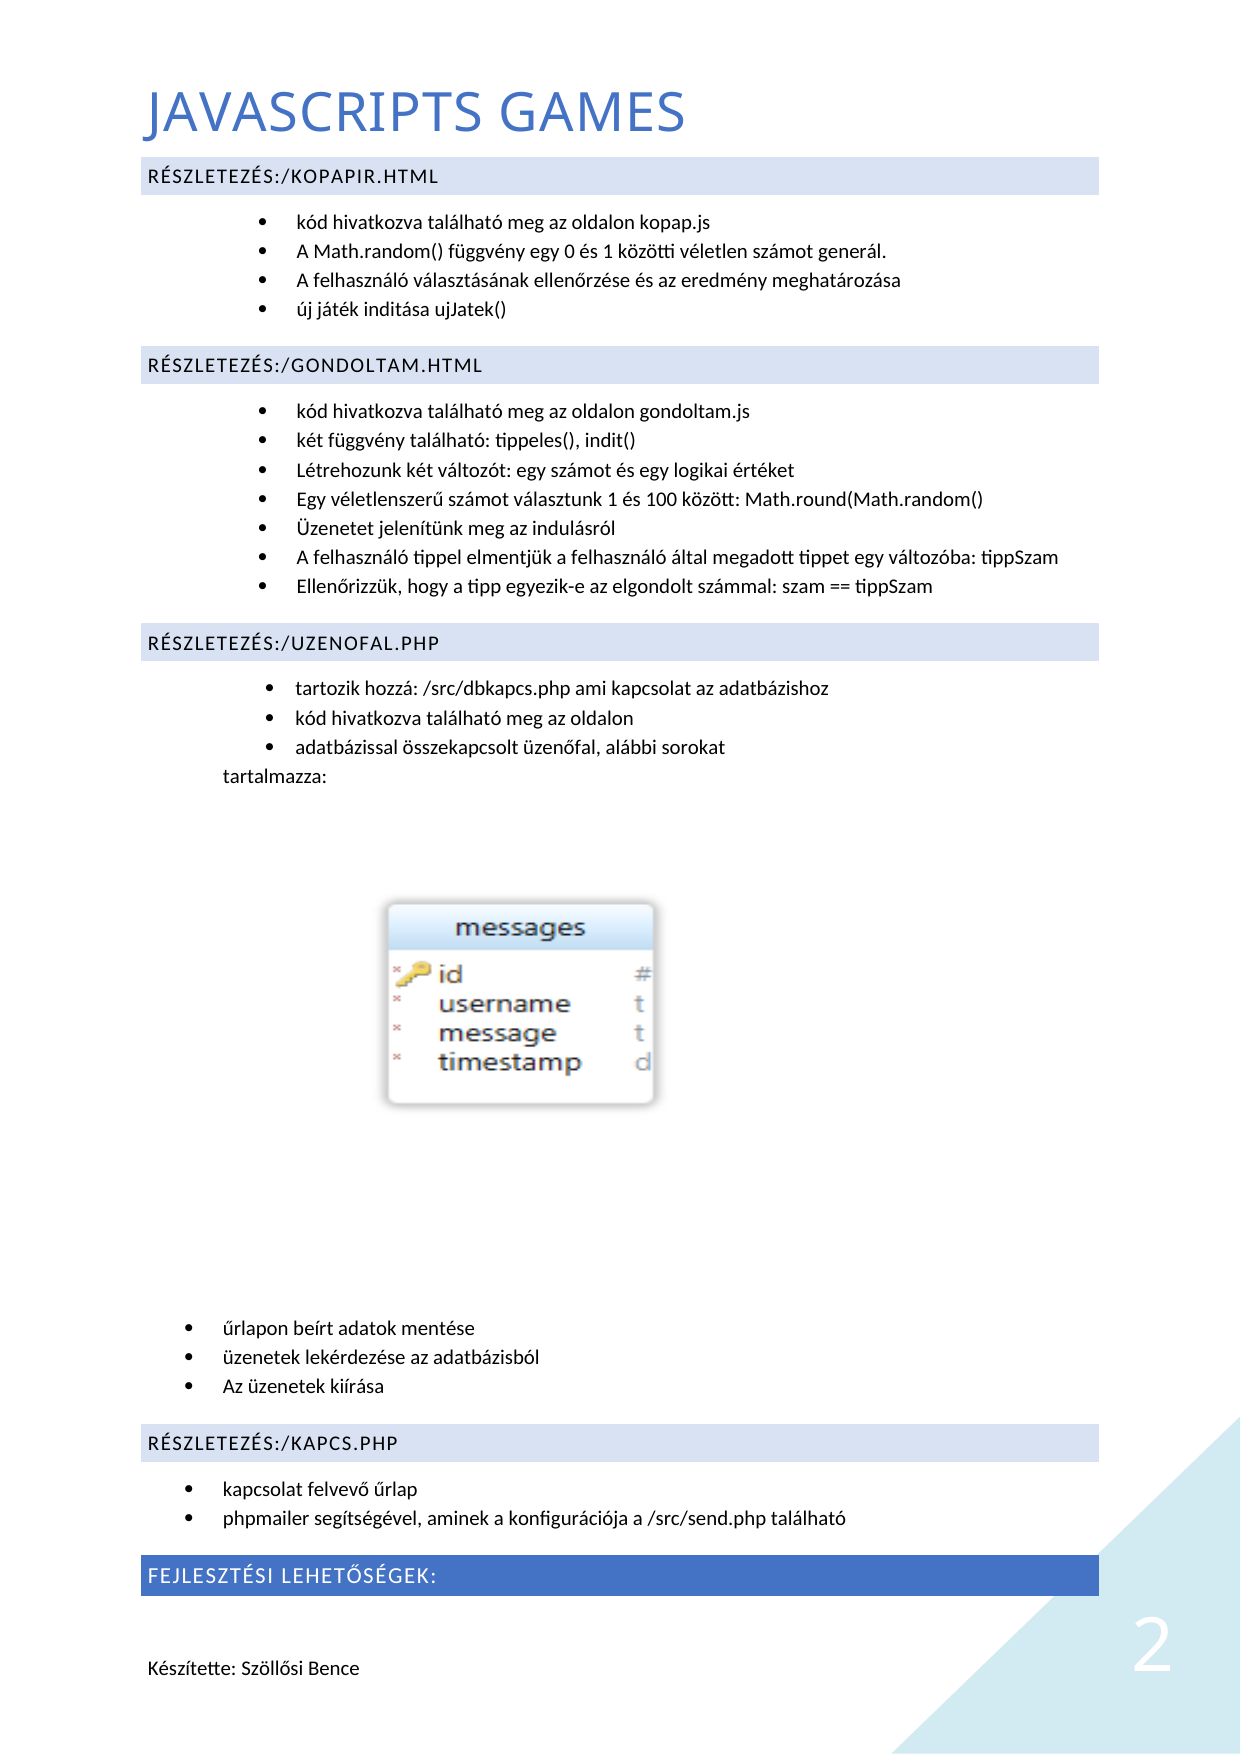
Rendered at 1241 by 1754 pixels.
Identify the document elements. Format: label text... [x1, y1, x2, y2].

subtitle Fejlesztési lehetőségek: [148, 1561, 1093, 1589]
list űrlapon beírt adatok mentése [185, 1315, 1093, 1341]
list A felhasználó választásának ellenőrzése és az eredmény meghatározása [259, 267, 1093, 293]
list üzenetek lekérdezése az adatbázisból [185, 1344, 1093, 1370]
list adatbázissal összekapcsolt üzenőfal, alábbi sorokat tartalmazza: [223, 734, 1093, 788]
subtitle Részletezés:/kopapir.html [148, 163, 1093, 188]
list A Math.random() függvény egy 0 és 1 közötti véletlen számot generál. [259, 238, 1093, 263]
list tartozik hozzá: /src/dbkapcs.php ami kapcsolat az adatbázishoz [223, 676, 1093, 701]
subtitle Részletezés:/gondoltam.html [148, 353, 1093, 378]
list Üzenetet jelenítünk meg az indulásról [259, 515, 1093, 541]
list phpmailer segítségével, aminek a konfigurációja a /src/send.php található [185, 1505, 1093, 1530]
picture [276, 813, 767, 1191]
list új játék inditása ujJatek() [259, 296, 1093, 322]
list Egy véletlenszerű számot választunk 1 és 100 között: Math.round(Math.random() [259, 486, 1093, 511]
list A felhasználó tippel elmentjük a felhasználó által megadott tippet egy változóba: tippSzam [259, 544, 1093, 570]
list Ellenőrizzük, hogy a tipp egyezik-e az elgondolt számmal: szam == tippSzam [259, 573, 1093, 599]
list Létrehozunk két változót: egy számot és egy logikai értéket [259, 457, 1093, 482]
subtitle Részletezés:/kapcs.php [148, 1430, 1093, 1455]
subtitle Részletezés:/uzenofal.php [148, 630, 1093, 655]
list kapcsolat felvevő űrlap [185, 1476, 1093, 1501]
list kód hivatkozva található meg az oldalon [223, 705, 1093, 730]
list kód hivatkozva található meg az oldalon kopap.js [259, 209, 1093, 234]
list kód hivatkozva található meg az oldalon gondoltam.js [259, 398, 1093, 424]
list két függvény található: tippeles(), indit() [259, 428, 1093, 453]
list Az üzenetek kiírása [185, 1374, 1093, 1399]
